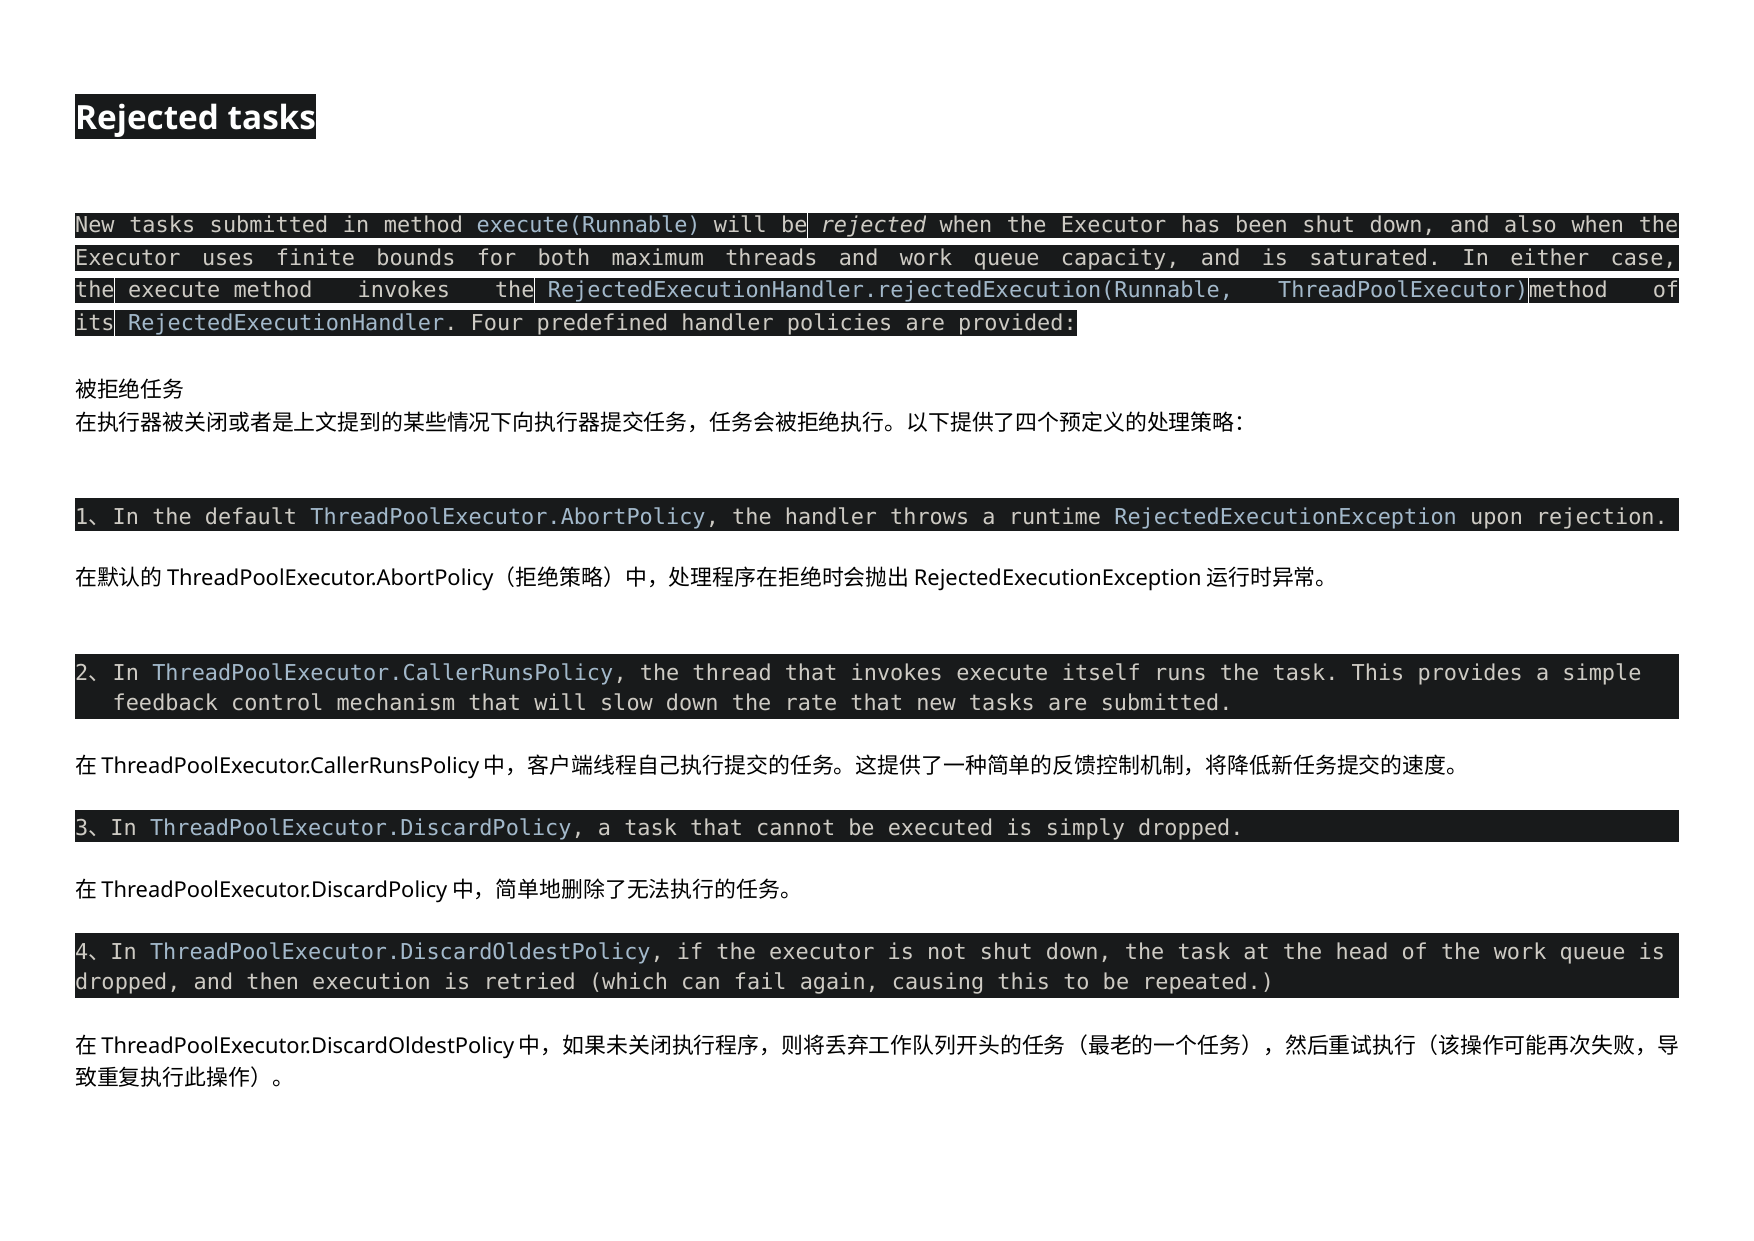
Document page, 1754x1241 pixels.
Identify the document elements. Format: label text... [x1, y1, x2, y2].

text 在ThreadPoolExecutor.DiscardOldestPolicy中，如果未关闭执行程序，则将丢弃工作队列开头的任务（最老的一个任务），然后重试执行（该操作可能再次失败，导致重复执行此操作）。 [75, 1027, 1679, 1092]
text 在默认的ThreadPoolExecutor.AbortPolicy（拒绝策略）中，处理程序在拒绝时会抛出RejectedExecutionException运行时异常。 [75, 560, 1679, 592]
text 在执行器被关闭或者是上文提到的某些情况下向执行器提交任务，任务会被拒绝执行。以下提供了四个预定义的处理策略： [75, 404, 1679, 437]
text New tasks submitted in method execute(Runnable) will be rejected when the Executor has been shut down, and also when the Executor uses finite bounds for both maximum threads and work queue capacity, and is saturated. In either case, the execute method invokes the RejectedExecutionHandler.rejectedExecution(Runnable, ThreadPoolExecutor)method of its RejectedExecutionHandler. Four predefined handler policies are provided: [75, 209, 1679, 245]
text 在ThreadPoolExecutor.CallerRunsPolicy中，客户端线程自己执行提交的任务。这提供了一种简单的反馈控制机制，将降低新任务提交的速度。 [75, 748, 1679, 781]
text 3、In ThreadPoolExecutor.DiscardPolicy, a task that cannot be executed is simply dropped. [75, 810, 1679, 842]
list In ThreadPoolExecutor.CallerRunsPolicy, the thread that invokes execute itself runs the task. This provides a simple feedback control mechanism that will slow down the rate that new tasks are submitted. [75, 654, 1679, 719]
text New tasks submitted in method execute(Runnable) will be rejected when the Executor has been shut down, and also when the Executor uses finite bounds for both maximum threads and work queue capacity, and is saturated. In either case, the execute method invokes the RejectedExecutionHandler.rejectedExecution(Runnable, ThreadPoolExecutor)method of its RejectedExecutionHandler. Four predefined handler policies are provided: [75, 271, 1679, 339]
text 在ThreadPoolExecutor.DiscardPolicy中，简单地删除了无法执行的任务。 [75, 872, 1679, 904]
subtitle Rejected tasks [75, 84, 1679, 149]
text 被拒绝任务 [75, 372, 1679, 404]
list In the default ThreadPoolExecutor.AbortPolicy, the handler throws a runtime RejectedExecutionException upon rejection. [75, 498, 1679, 531]
